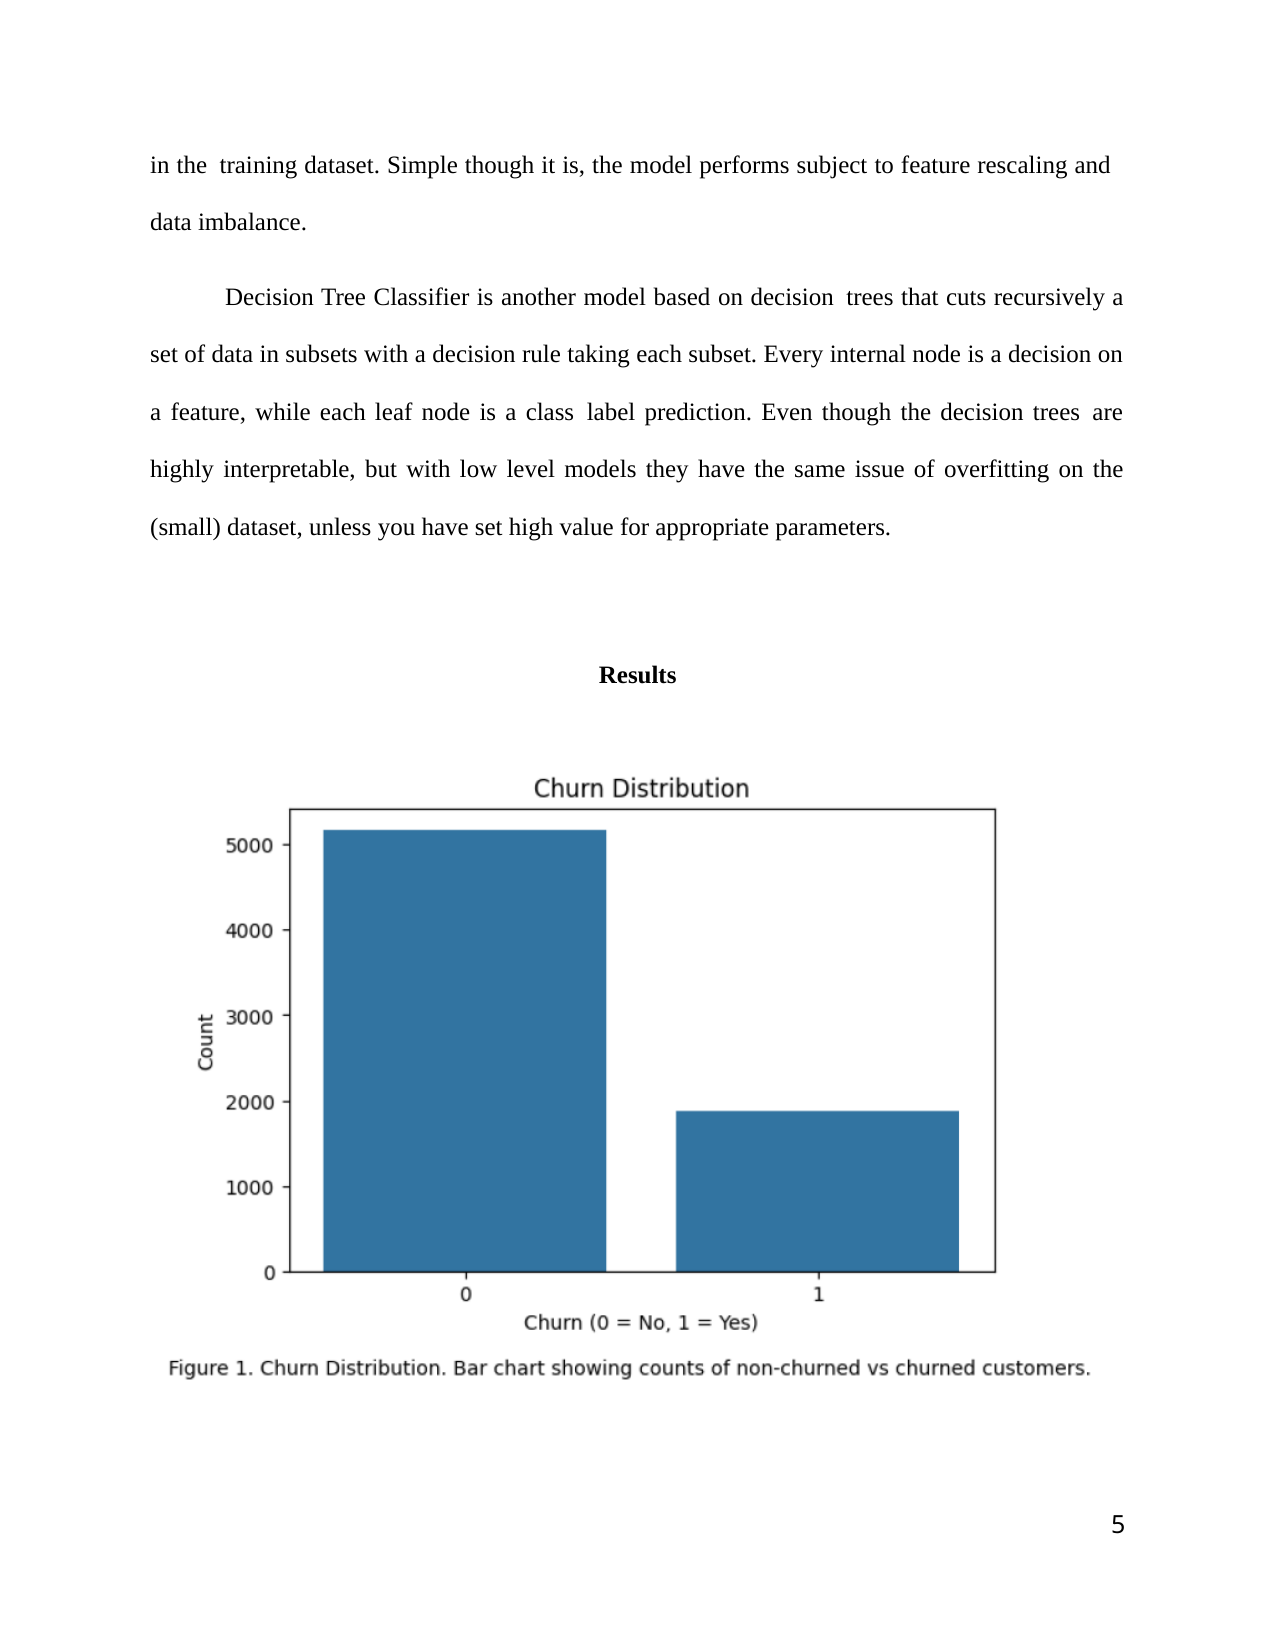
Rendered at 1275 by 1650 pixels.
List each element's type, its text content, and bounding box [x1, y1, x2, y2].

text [150, 150, 1125, 236]
picture [150, 759, 1125, 1400]
text Decision Tree Classifier is another model based on decision trees that cuts recursively a set of data in subsets with a decision rule taking each subset. Every internal node is a decision on a feature, while each leaf node is a class label prediction. Even though the decision trees are highly interpretable, but with low level models they have the same issue of overfitting on the (small) dataset, unless you have set high value for appropriate parameters. [150, 282, 1125, 540]
text Results [150, 660, 1125, 689]
